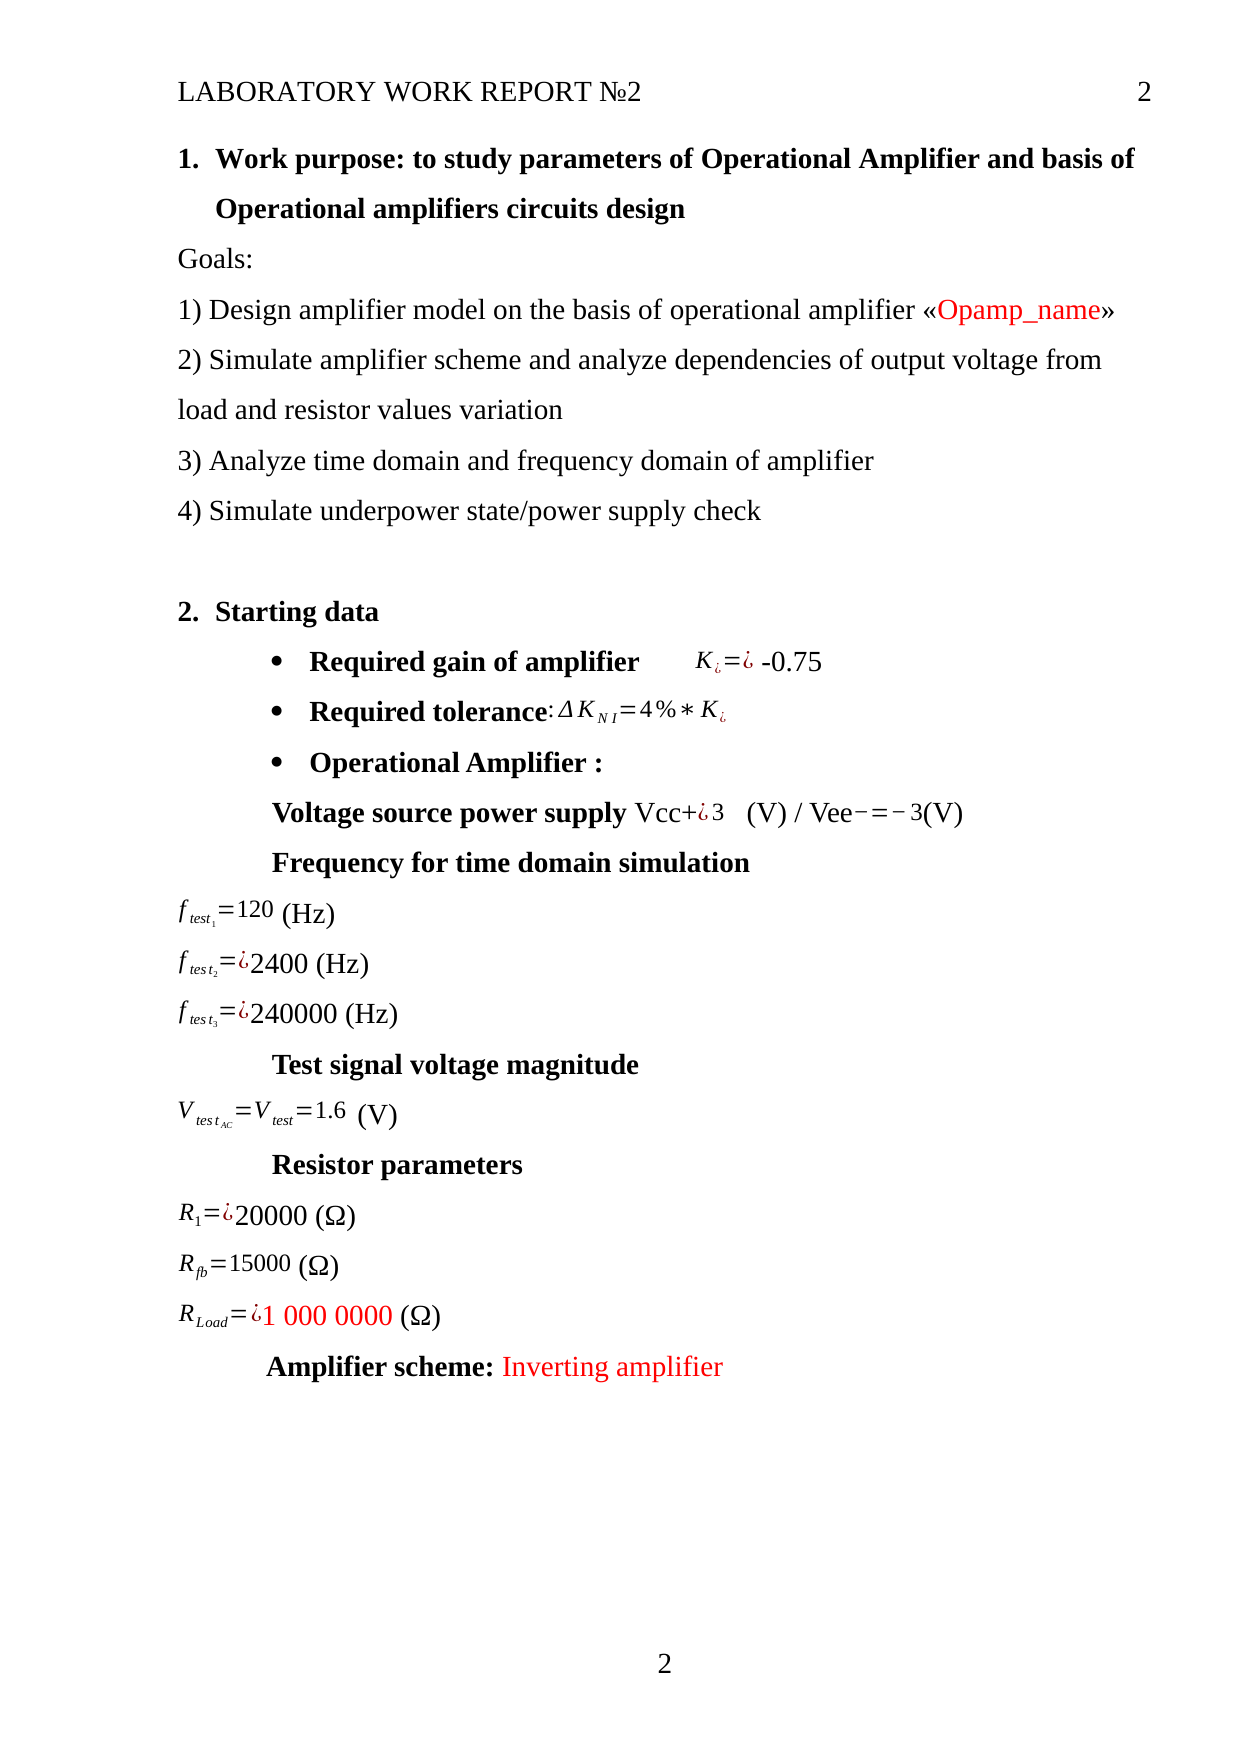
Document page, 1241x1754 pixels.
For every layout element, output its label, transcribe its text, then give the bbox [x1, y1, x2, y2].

list Test signal voltage magnitude [272, 1047, 1152, 1080]
list Resistor parameters [272, 1147, 1152, 1181]
subtitle Work purpose: to study parameters of Operational Amplifier and basis of Operational amplifiers circuits design [177, 141, 1152, 225]
list Voltage source power supply Vcc+ (V) / Vee(V) [272, 795, 1152, 829]
subtitle Starting data [177, 594, 1152, 627]
text Goals: [177, 241, 1152, 275]
text 1 000 0000 (Ω) [177, 1298, 1152, 1332]
text 3) Analyze time domain and frequency domain of amplifier [177, 443, 1152, 476]
list Frequency for time domain simulation [272, 846, 1152, 879]
text (V) [177, 1097, 1152, 1131]
list Operational Amplifier : [272, 745, 1152, 778]
list Required tolerance [272, 694, 1152, 728]
text 4) Simulate underpower state/power supply check [177, 493, 1152, 527]
text 1) Design amplifier model on the basis of operational amplifier «Opamp_name» [177, 292, 1152, 325]
list Amplifier scheme: Inverting amplifier [266, 1349, 1152, 1382]
text (Ω) [177, 1248, 1152, 1282]
text 2) Simulate amplifier scheme and analyze dependencies of output voltage from load and resistor values variation [177, 342, 1152, 426]
text 20000 (Ω) [177, 1198, 1152, 1231]
list Required gain of amplifier -0.75 [272, 644, 1152, 678]
text 240000 (Hz) [177, 996, 1152, 1030]
text (Hz) [177, 896, 1152, 929]
text 2400 (Hz) [177, 946, 1152, 980]
